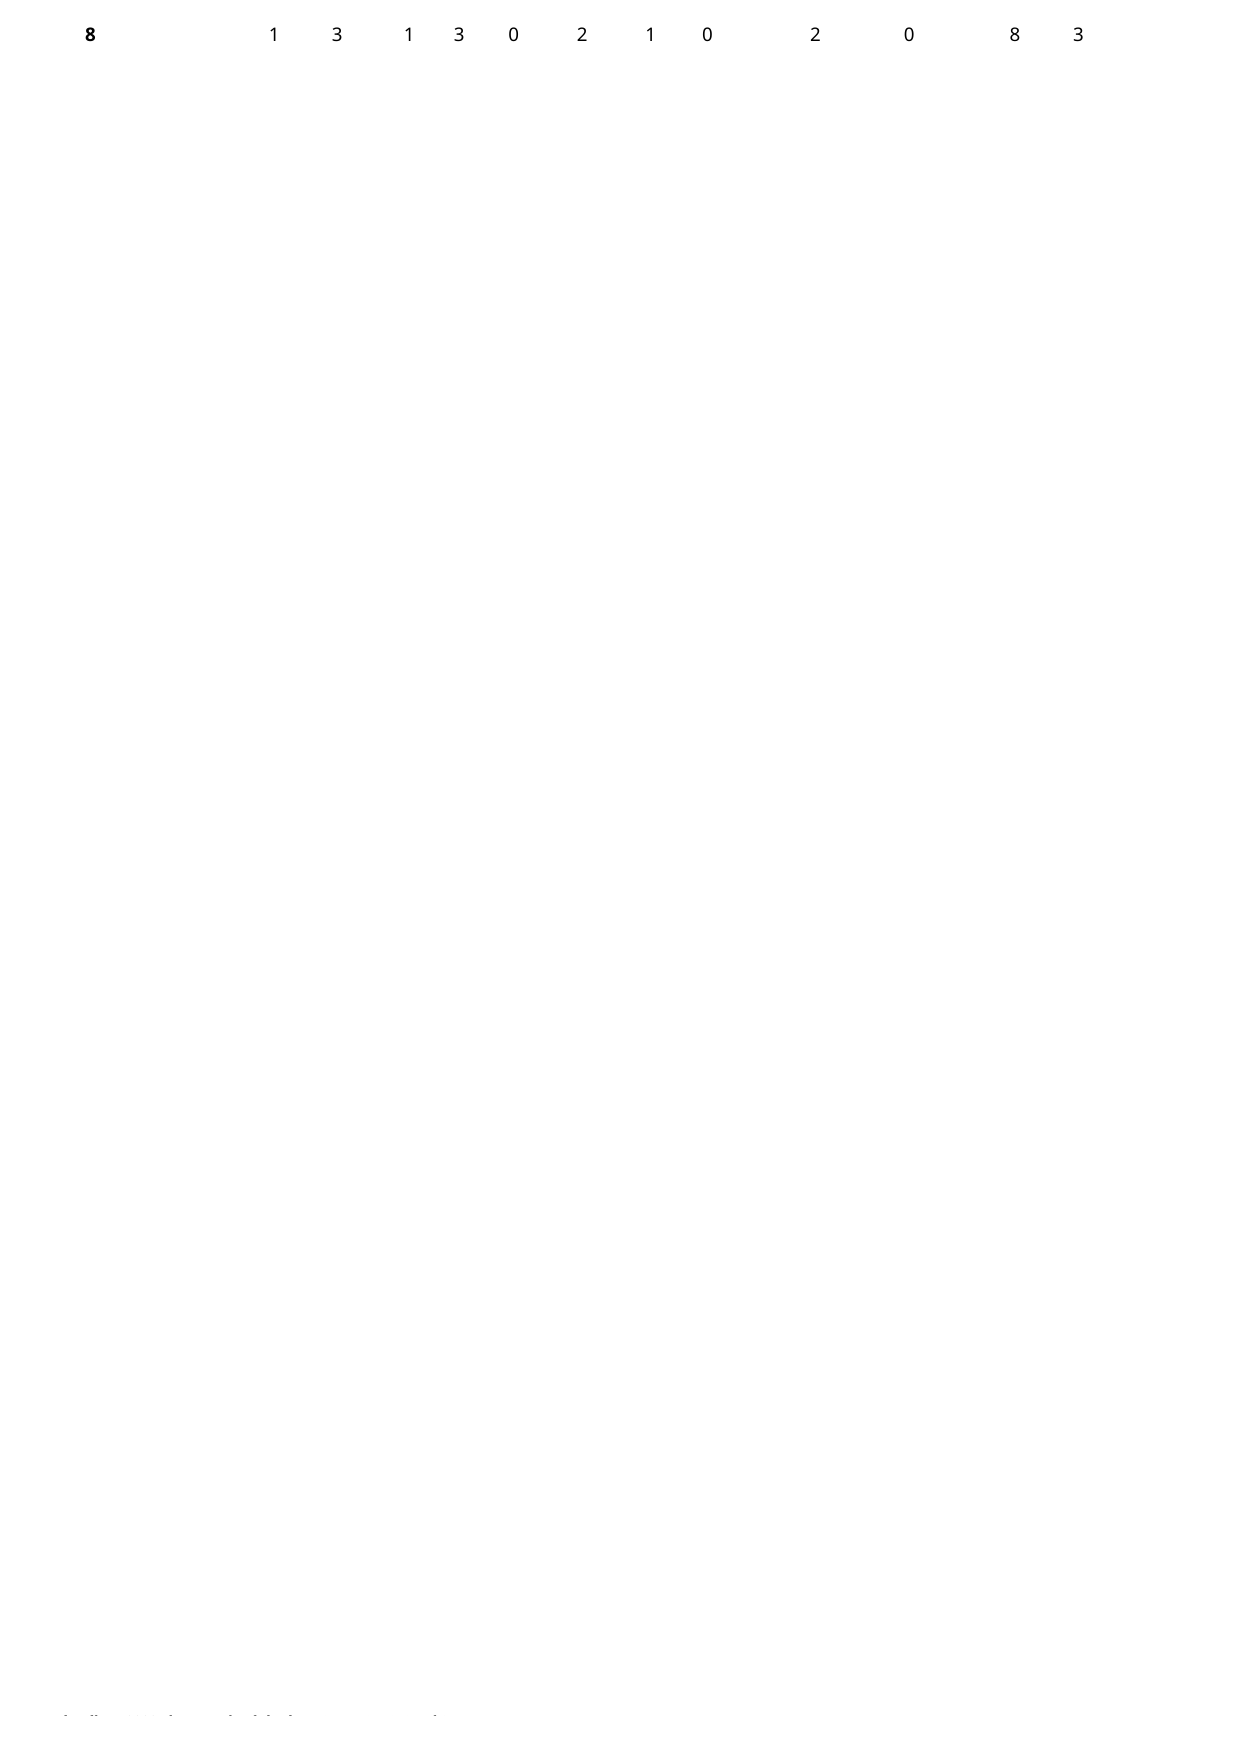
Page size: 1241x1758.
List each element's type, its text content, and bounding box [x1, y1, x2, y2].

text 8 1 3 1 3 0 2 1 0 2 0 8 3 [85, 21, 1188, 46]
